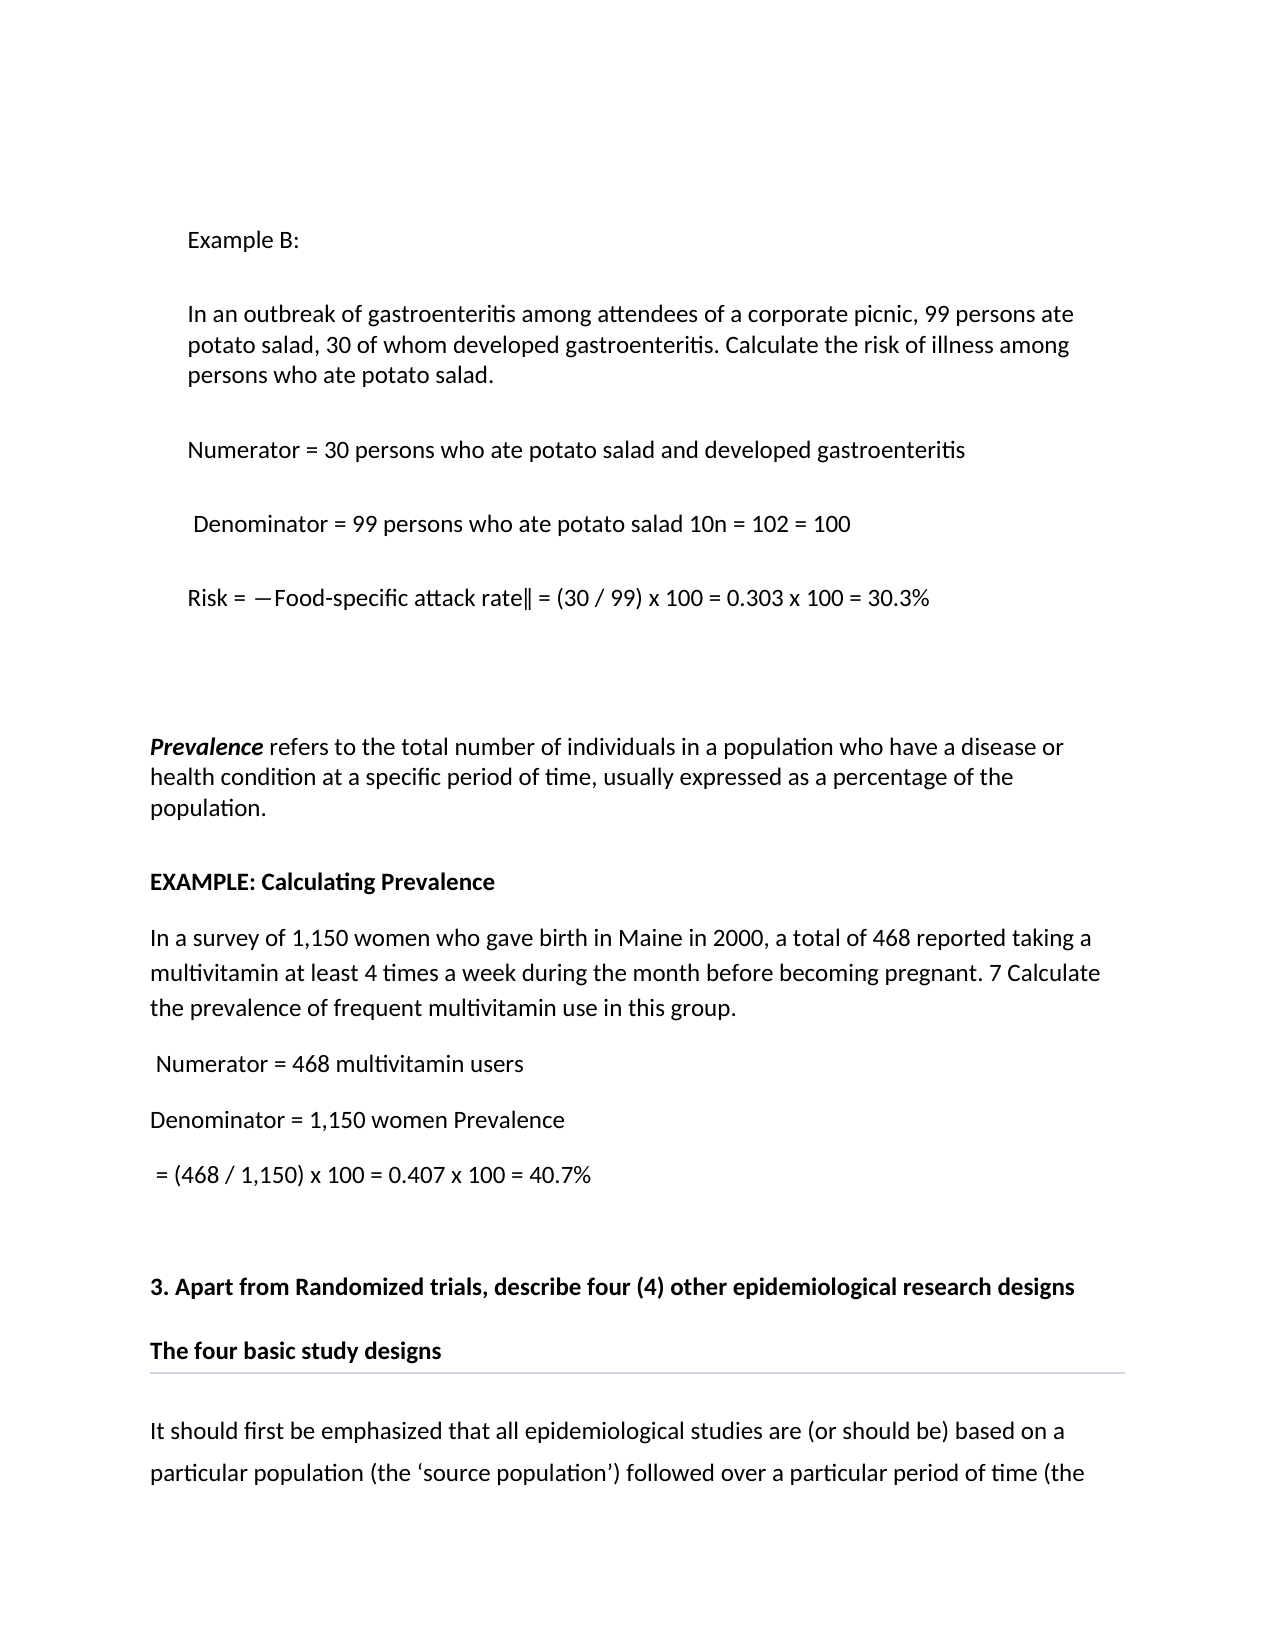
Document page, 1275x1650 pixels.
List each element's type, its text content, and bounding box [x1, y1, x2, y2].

text EXAMPLE: Calculating Prevalence [150, 866, 1125, 897]
text Risk = ―Food-specific attack rate‖ = (30 / 99) x 100 = 0.303 x 100 = 30.3% [187, 582, 1125, 613]
text Denominator = 99 persons who ate potato salad 10n = 102 = 100 [187, 508, 1125, 539]
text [150, 1403, 1125, 1488]
text In a survey of 1,150 women who gave birth in Maine in 2000, a total of 468 reported taking a multivitamin at least 4 times a week during the month before becoming pregnant. 7 Calculate the prevalence of frequent multivitamin use in this group. [150, 922, 1125, 1023]
text Numerator = 30 persons who ate potato salad and developed gastroenteritis [187, 434, 1125, 464]
text Denominator = 1,150 women Prevalence [150, 1104, 1125, 1134]
text The four basic study designs [150, 1335, 1125, 1372]
text = (468 / 1,150) x 100 = 0.407 x 100 = 40.7% [150, 1159, 1125, 1190]
text In an outbreak of gastroenteritis among attendees of a corporate picnic, 99 persons ate potato salad, 30 of whom developed gastroenteritis. Calculate the risk of illness among persons who ate potato salad. [187, 298, 1125, 390]
text Example B: [187, 224, 1125, 255]
text Numerator = 468 multivitamin users [150, 1048, 1125, 1078]
text 3. Apart from Randomized trials, describe four (4) other epidemiological research designs [150, 1271, 1125, 1302]
text Prevalence refers to the total number of individuals in a population who have a disease or health condition at a specific period of time, usually expressed as a percentage of the population. [150, 731, 1125, 822]
